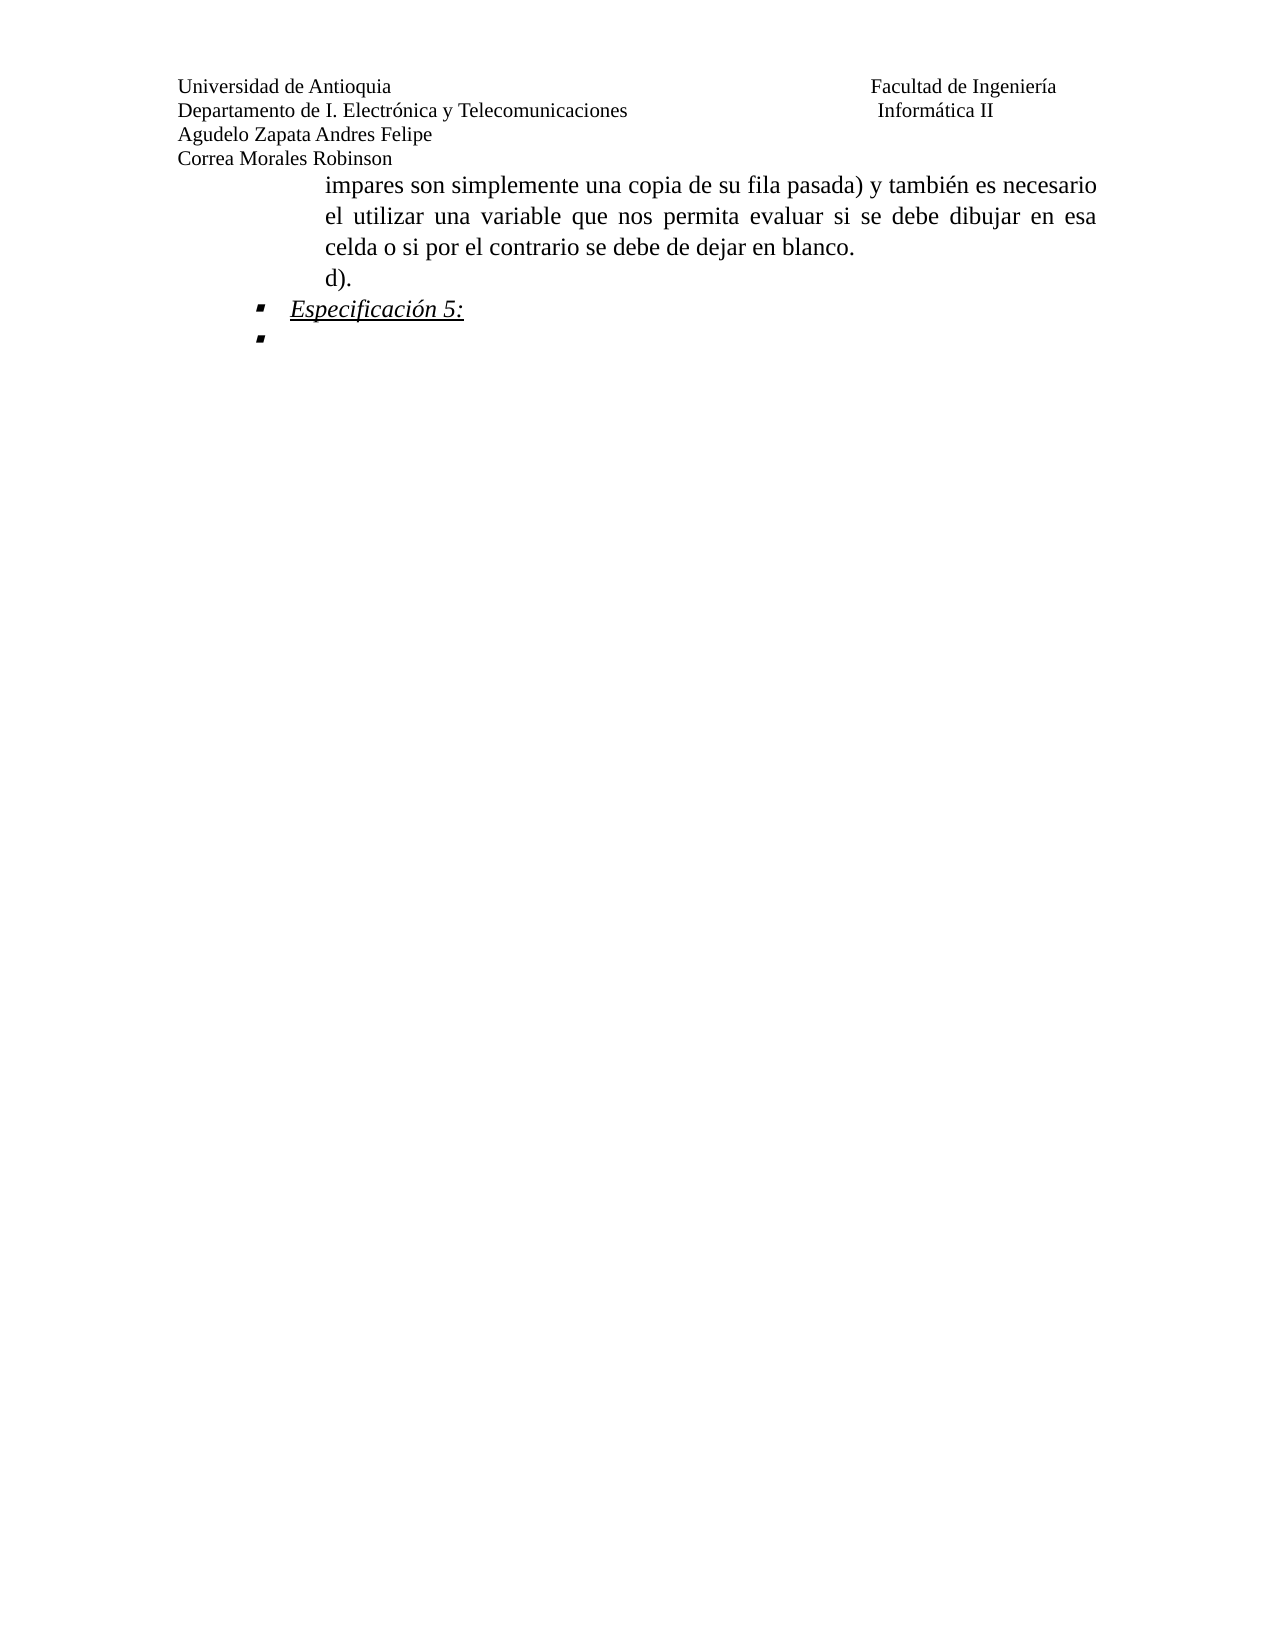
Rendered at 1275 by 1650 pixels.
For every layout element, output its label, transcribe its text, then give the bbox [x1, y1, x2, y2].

list Especificación 5: [252, 294, 1098, 323]
list d). [325, 263, 1098, 292]
